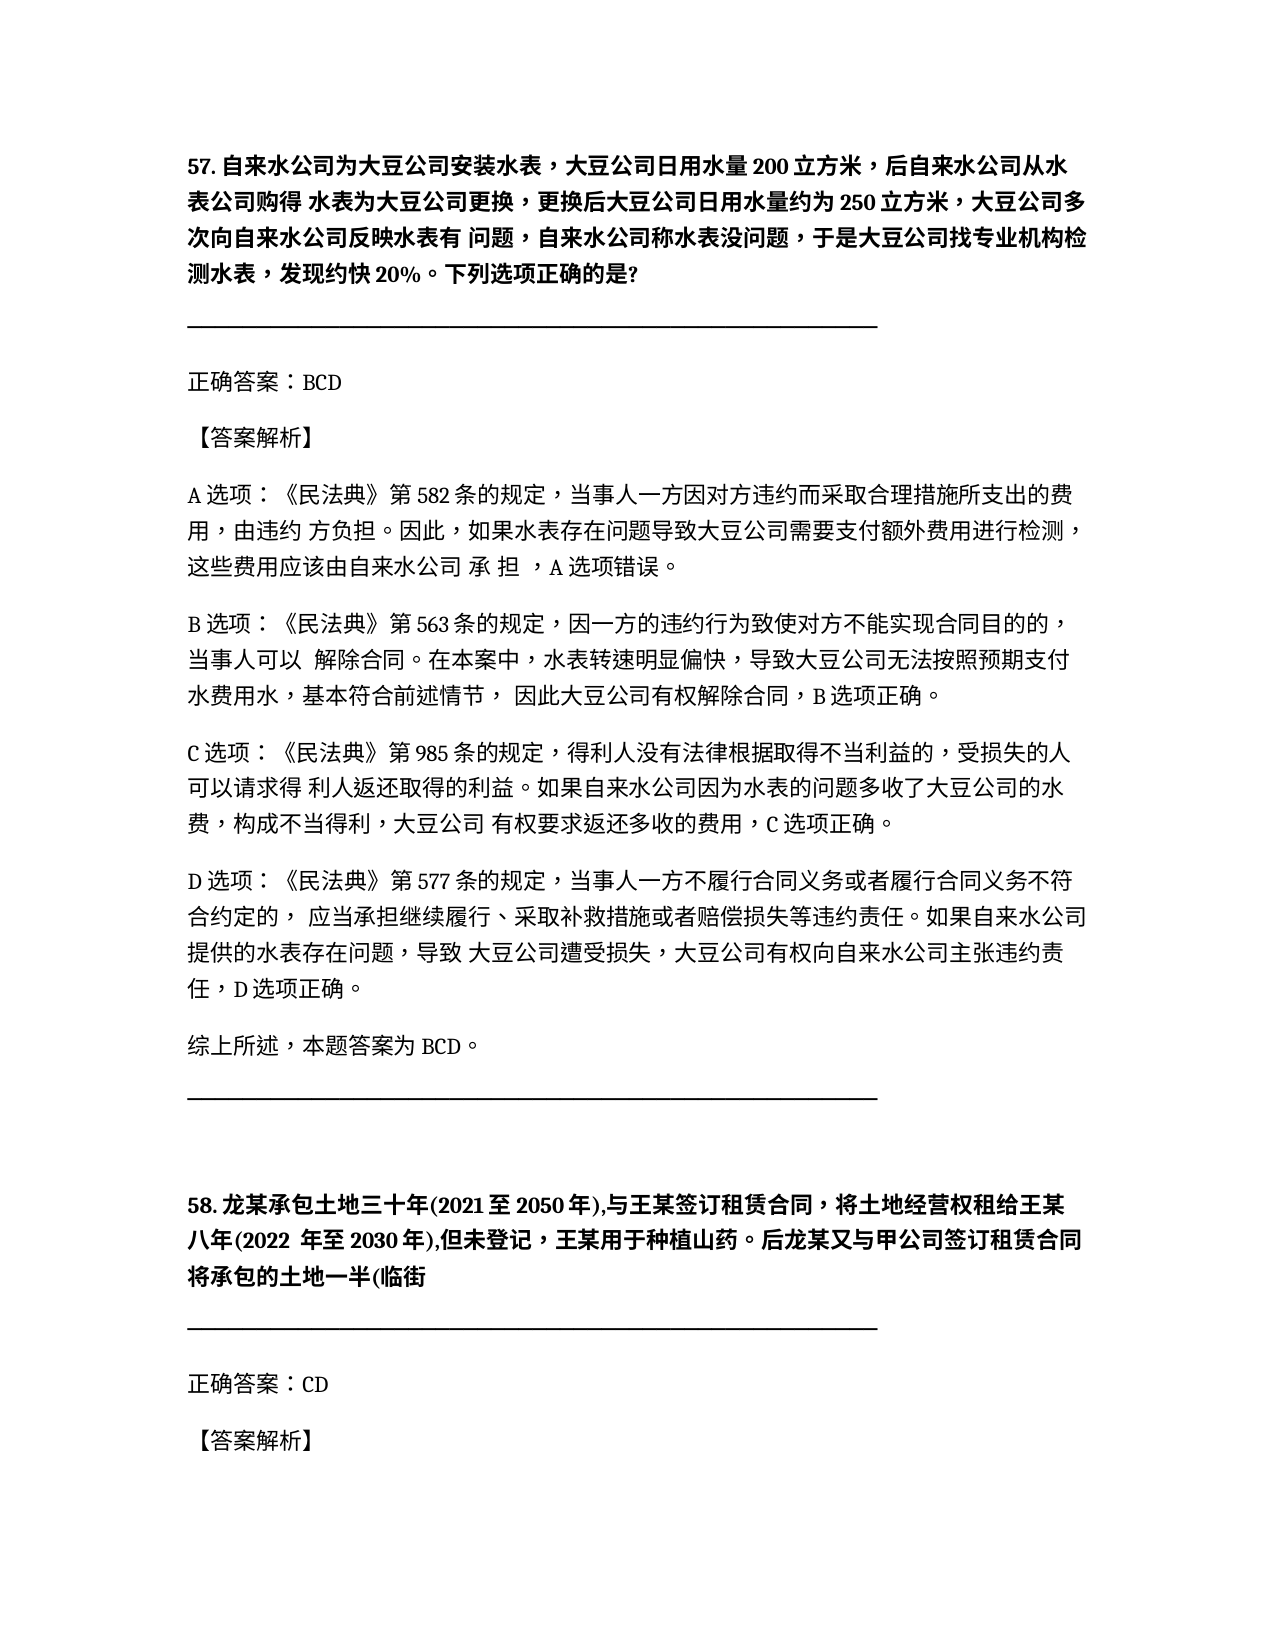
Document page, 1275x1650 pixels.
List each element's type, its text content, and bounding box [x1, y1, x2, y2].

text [187, 314, 1087, 341]
text 【答案解析】 [187, 422, 1087, 454]
text C 选项：《民法典》第985条的规定，得利人没有法律根据取得不当利益的，受损失的人可以请求得 利人返还取得的利益。如果自来水公司因为水表的问题多收了大豆公司的水费，构成不当得利，大豆公司 有权要求返还多收的费用，C 选项正确。 [187, 736, 1087, 839]
text 正确答案：CD [187, 1368, 1087, 1399]
text 【答案解析】 [187, 1425, 1087, 1456]
text ────────────────────────────────────────────────── [187, 1317, 1087, 1343]
text D 选项：《民法典》第577条的规定，当事人一方不履行合同义务或者履行合同义务不符合约定的， 应当承担继续履行、采取补救措施或者赔偿损失等违约责任。如果自来水公司提供的水表存在问题，导致 大豆公司遭受损失，大豆公司有权向自来水公司主张违约责任，D 选项正确。 [187, 865, 1087, 1004]
text 综上所述，本题答案为BCD。 [187, 1030, 1087, 1061]
text A 选项：《民法典》第582条的规定，当事人一方因对方违约而采取合理措施所支出的费用，由违约 方负担。因此，如果水表存在问题导致大豆公司需要支付额外费用进行检测，这些费用应该由自来水公司 承 担 ，A 选项错误。 [187, 479, 1087, 582]
text 正确答案：BCD [187, 366, 1087, 397]
text ────────────────────────────────────────────────── [187, 1086, 1087, 1113]
text B 选项：《民法典》第563条的规定，因一方的违约行为致使对方不能实现合同目的的，当事人可以 解除合同。在本案中，水表转速明显偏快，导致大豆公司无法按照预期支付水费用水，基本符合前述情节， 因此大豆公司有权解除合同，B 选项正确。 [187, 608, 1087, 711]
text 57. 自来水公司为大豆公司安装水表，大豆公司日用水量200立方米，后自来水公司从水表公司购得 水表为大豆公司更换，更换后大豆公司日用水量约为250立方米，大豆公司多次向自来水公司反映水表有 问题，自来水公司称水表没问题，于是大豆公司找专业机构检测水表，发现约快20%。下列选项正确的是? [187, 150, 1087, 289]
text 58. 龙某承包土地三十年(2021至2050年),与王某签订租赁合同，将土地经营权租给王某八年(2022 年至2030年),但未登记，王某用于种植山药。后龙某又与甲公司签订租赁合同将承包的土地一半(临街 [187, 1188, 1087, 1292]
